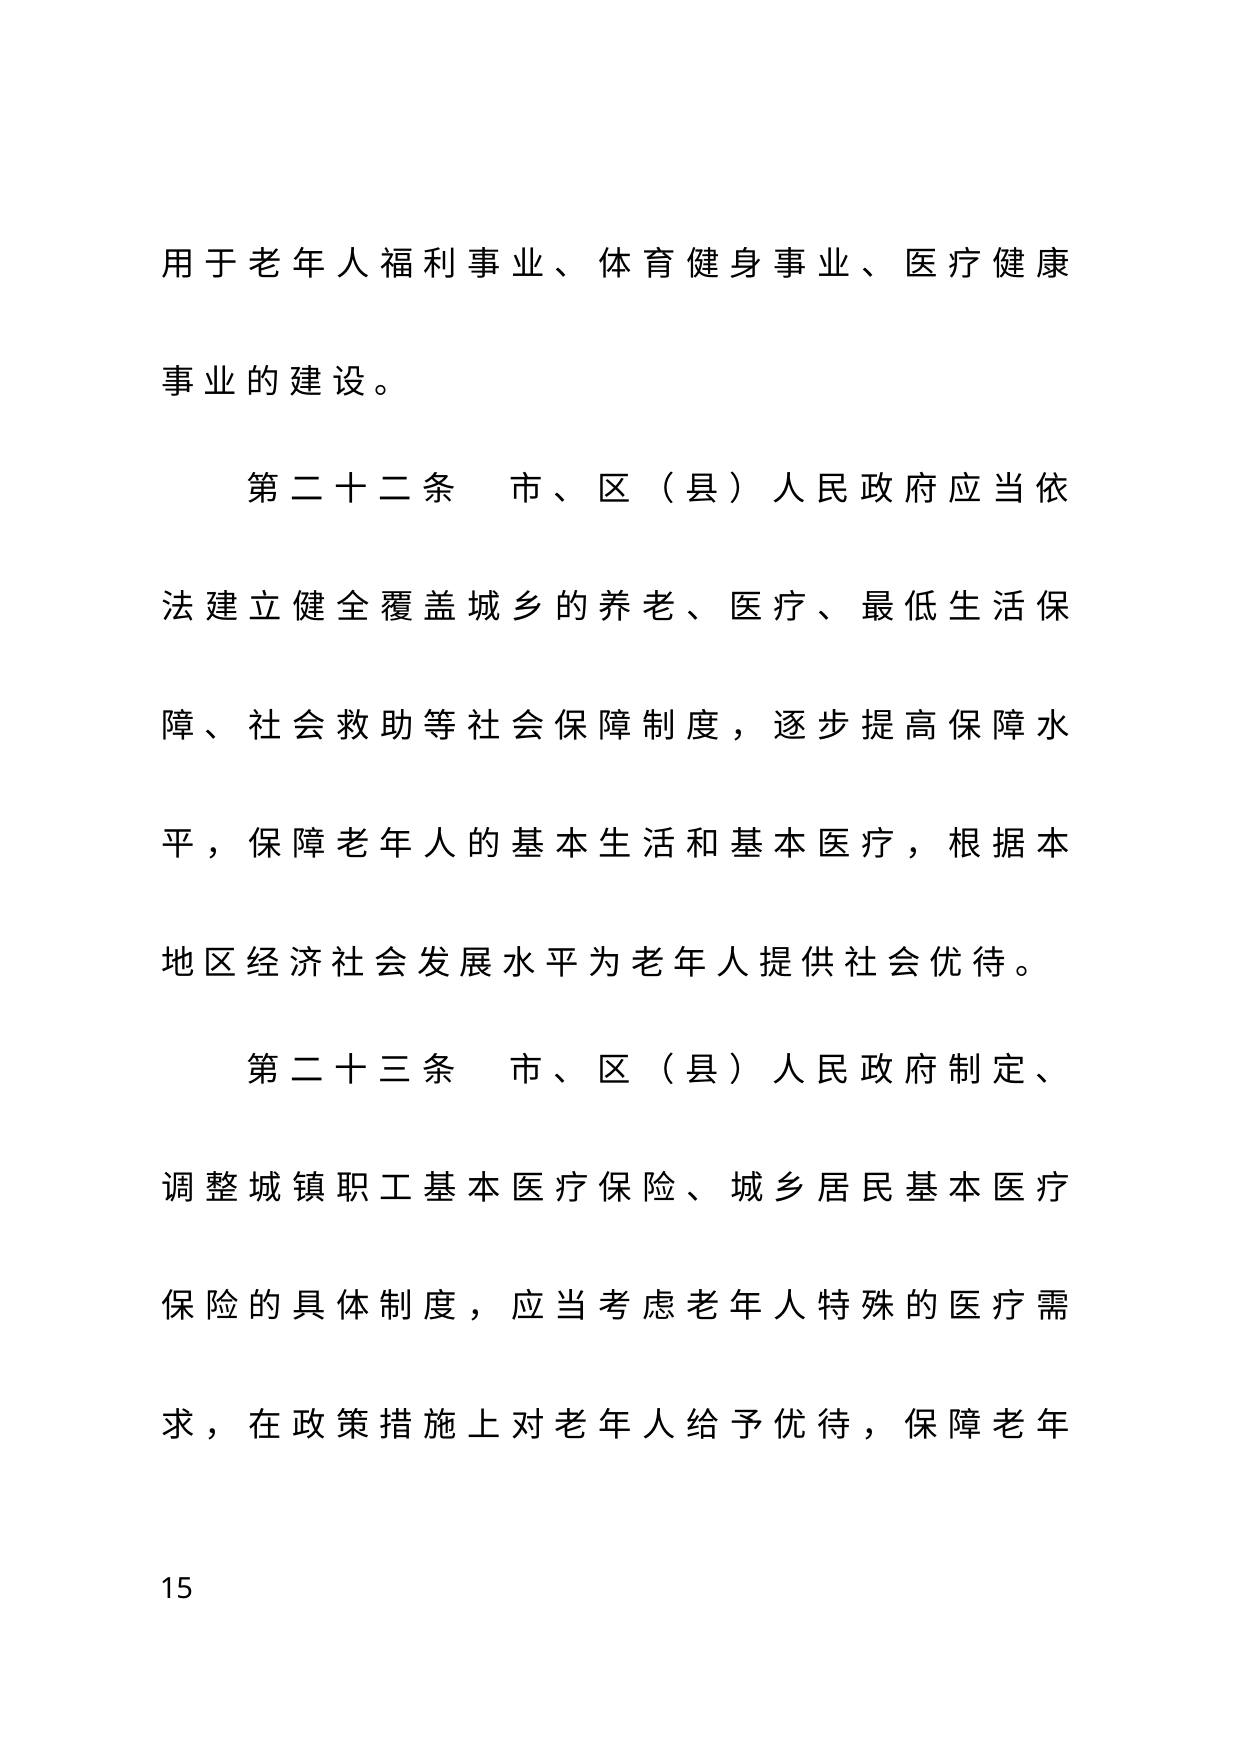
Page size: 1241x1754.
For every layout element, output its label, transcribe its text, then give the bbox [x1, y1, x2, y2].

text 第二十二条 市、区（县）人民政府应当依法建立健全覆盖城乡的养老、医疗、最低生活保障、社会救助等社会保障制度，逐步提高保障水平，保障老年人的基本生活和基本医疗，根据本地区经济社会发展水平为老年人提供社会优待。 [161, 439, 1079, 1007]
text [161, 213, 1079, 427]
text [161, 1019, 1079, 1469]
